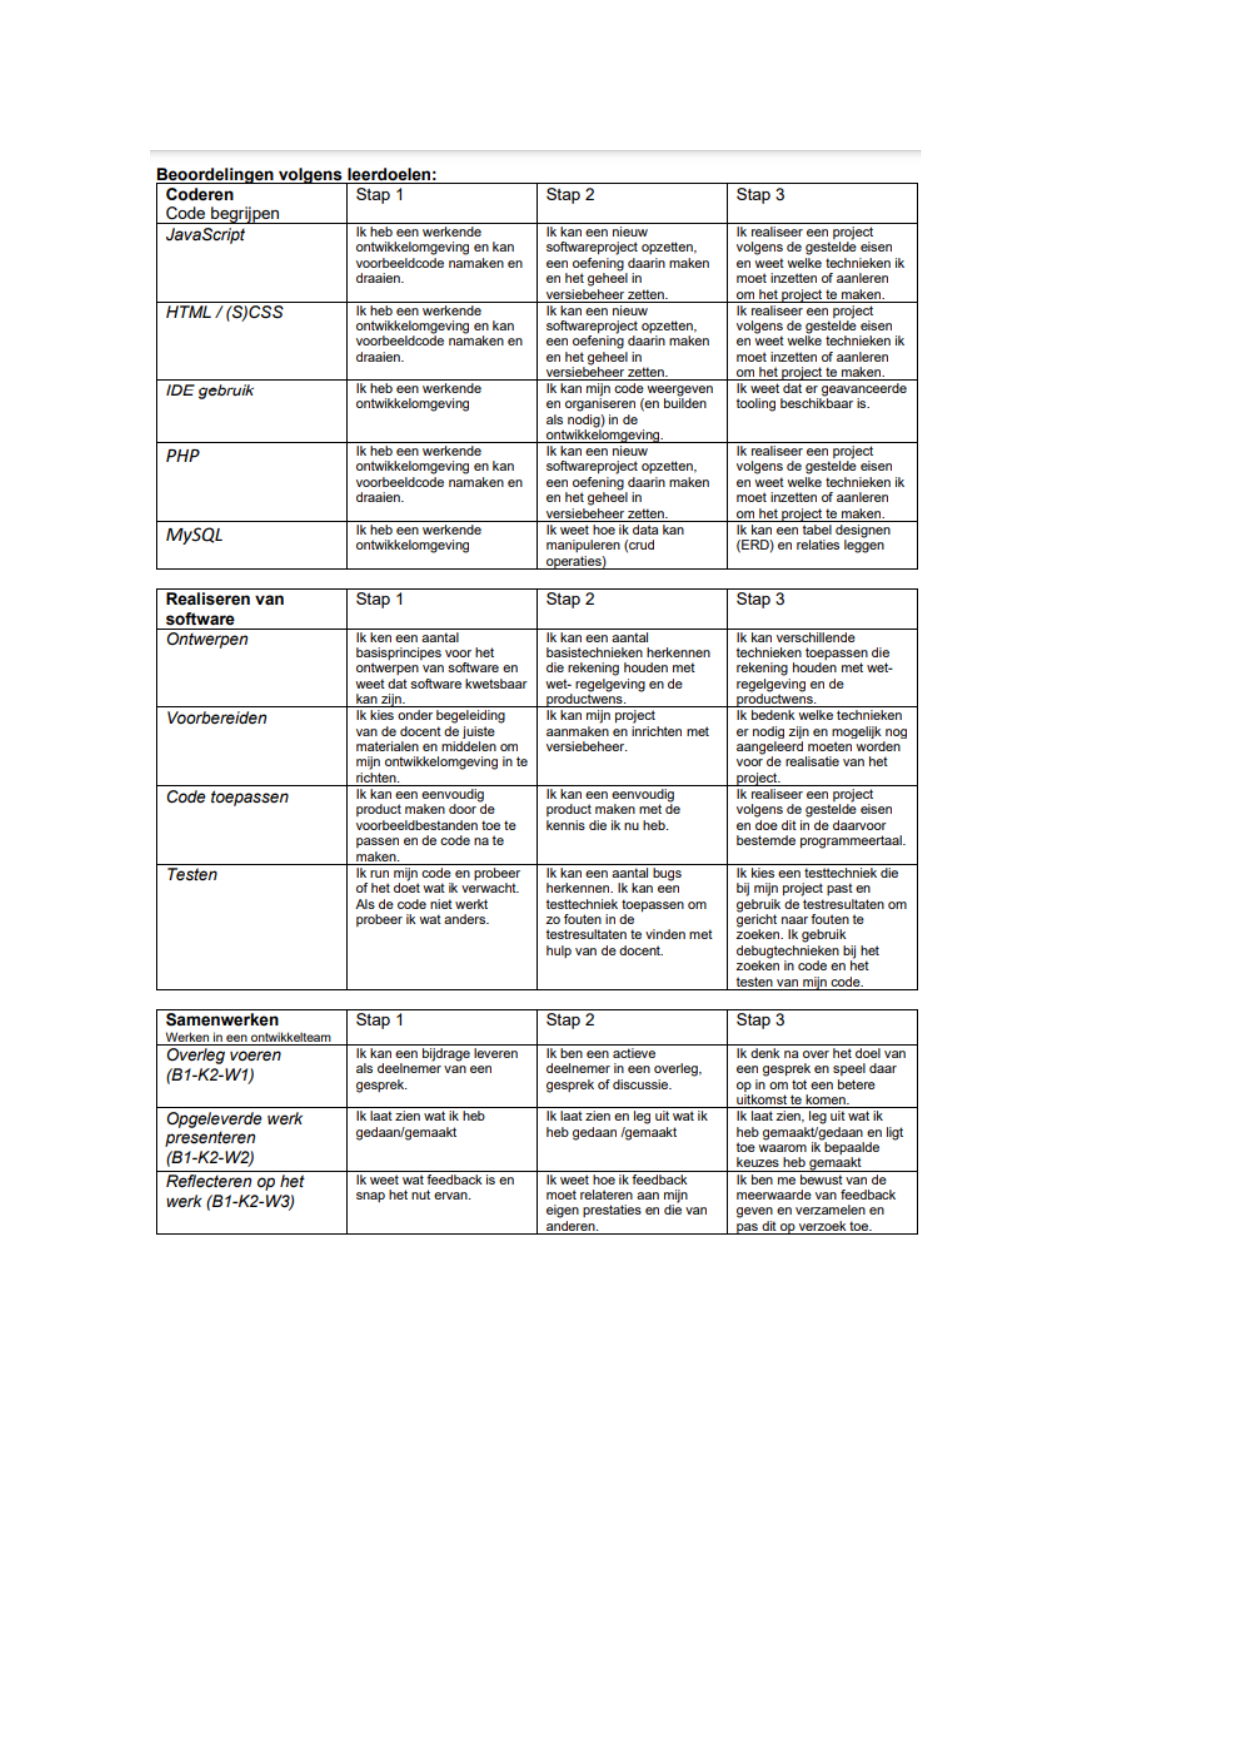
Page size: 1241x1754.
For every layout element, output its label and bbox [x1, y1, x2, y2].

picture [150, 150, 922, 1236]
